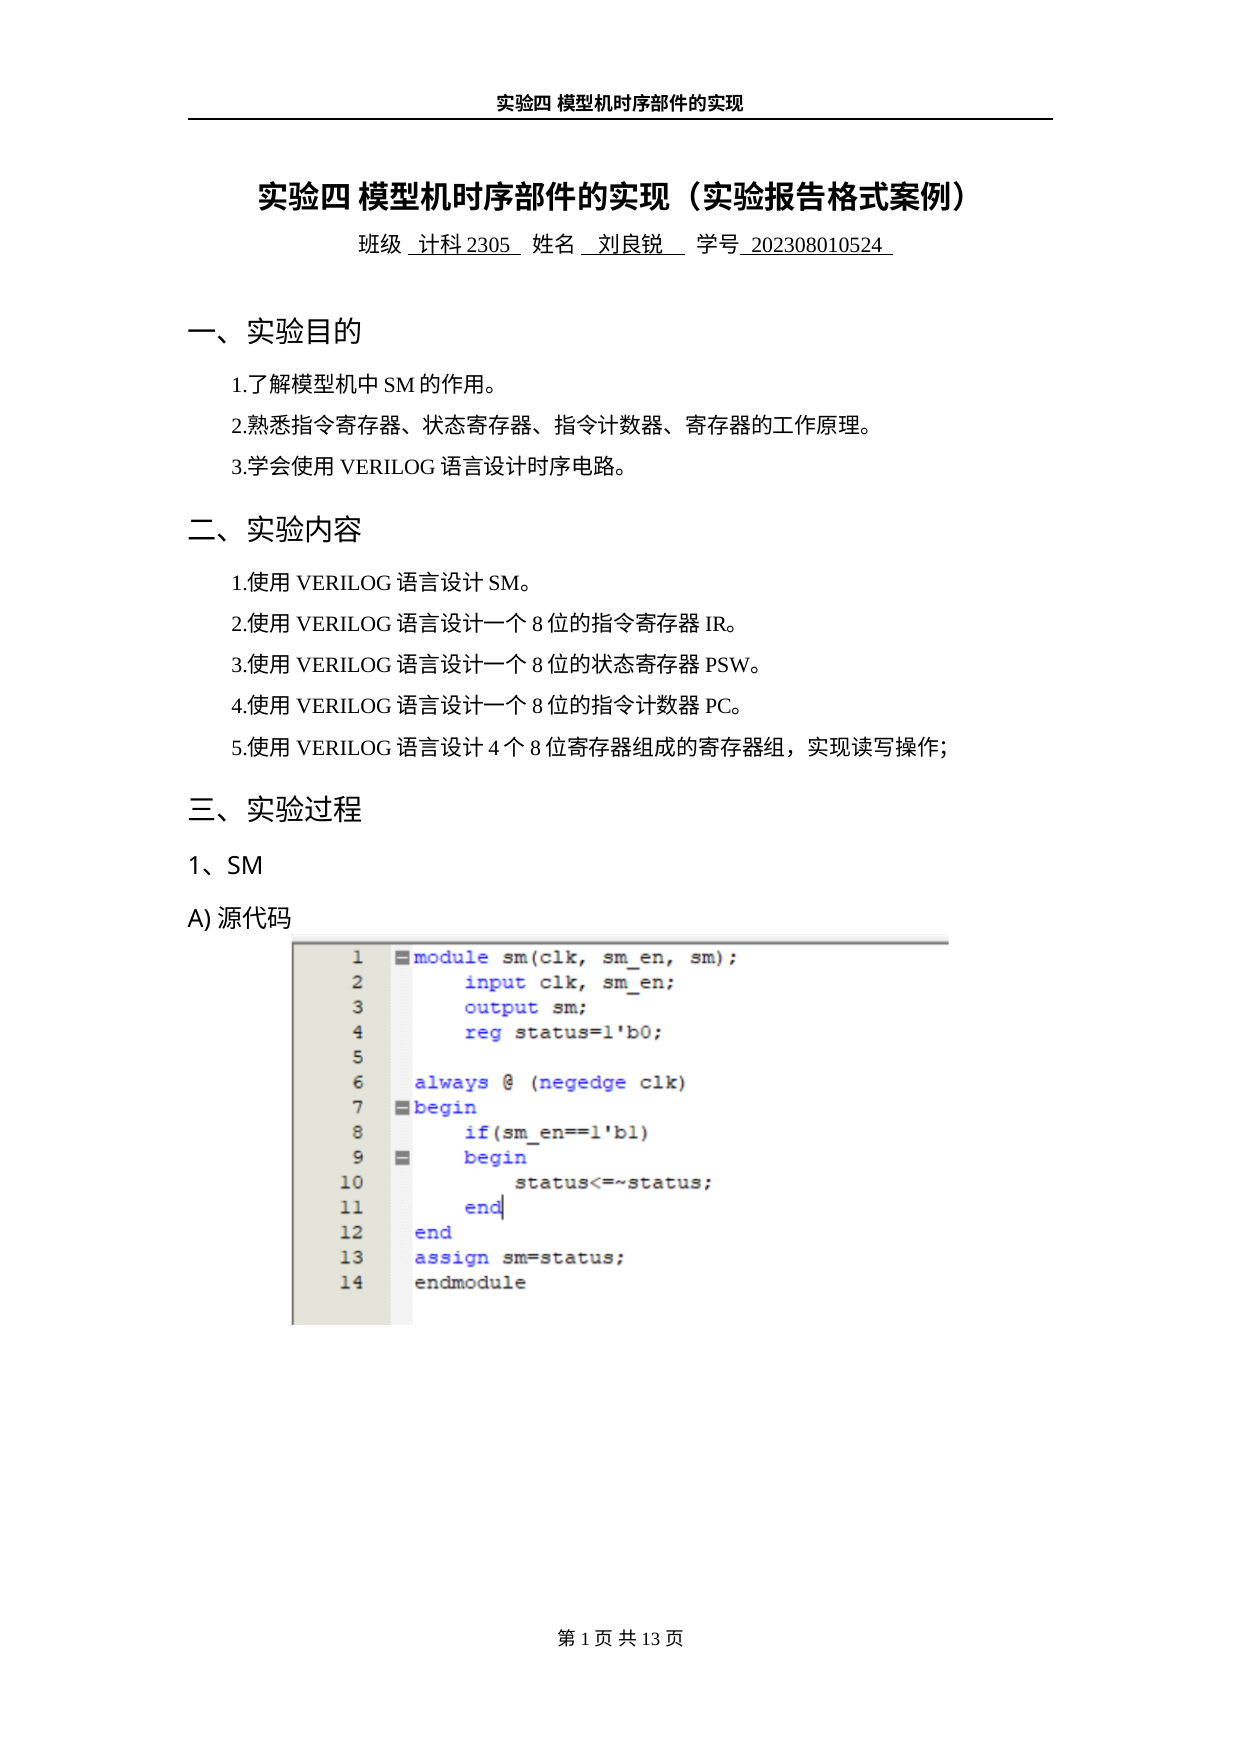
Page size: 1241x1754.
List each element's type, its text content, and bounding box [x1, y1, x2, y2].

text 1、SM [187, 846, 1053, 882]
text 1.了解模型机中SM的作用。 [187, 367, 1053, 398]
text 3.学会使用VERILOG语言设计时序电路。 [187, 449, 1053, 481]
text 三、实验过程 [187, 787, 1053, 829]
text 一、实验目的 [187, 308, 1053, 351]
text 二、实验内容 [187, 506, 1053, 549]
subtitle 实验四 模型机时序部件的实现（实验报告格式案例） [187, 162, 1053, 227]
text A) 源代码 [187, 898, 1053, 934]
picture [291, 934, 949, 1325]
text 3.使用VERILOG语言设计一个8位的状态寄存器PSW。 [187, 647, 1053, 679]
text 班级 计科2305 姓名 刘良锐 学号 202308010524 [187, 227, 1053, 259]
text 1.使用VERILOG语言设计SM。 [187, 565, 1053, 597]
text 5.使用VERILOG语言设计4个8位寄存器组成的寄存器组，实现读写操作； [187, 729, 1053, 761]
text 2.熟悉指令寄存器、状态寄存器、指令计数器、寄存器的工作原理。 [187, 408, 1053, 439]
text 4.使用VERILOG语言设计一个8位的指令计数器PC。 [187, 688, 1053, 720]
text 2.使用VERILOG语言设计一个8位的指令寄存器IR。 [187, 606, 1053, 638]
